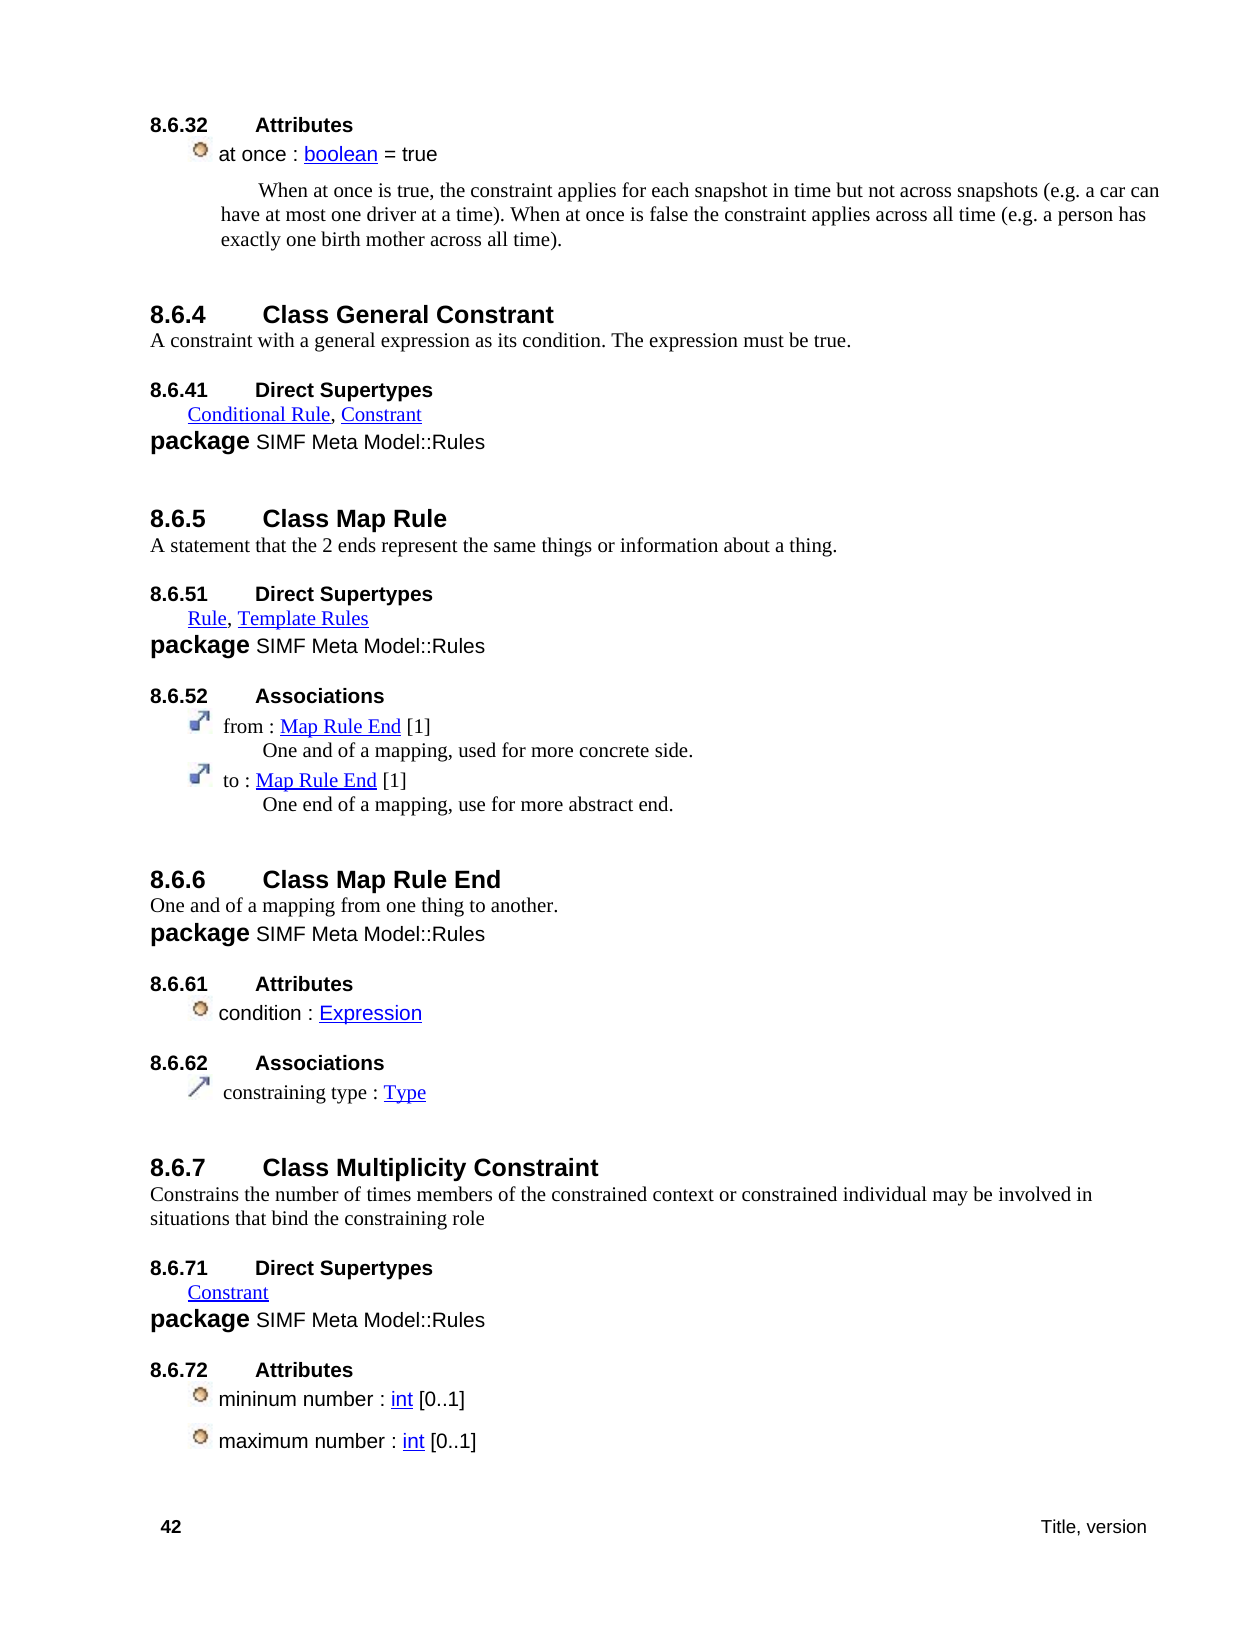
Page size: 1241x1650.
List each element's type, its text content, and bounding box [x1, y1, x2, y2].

text at once : boolean = true [187, 136, 1165, 166]
text One and of a mapping, used for more concrete side. [225, 738, 1165, 762]
text Conditional Rule, Constrant [187, 402, 1165, 426]
subtitle Class Multiplicity Constraint [150, 1153, 1165, 1182]
picture [187, 708, 213, 734]
subtitle Attributes [150, 1358, 1165, 1382]
text package SIMF Meta Model::Rules [150, 426, 1165, 455]
subtitle Direct Supertypes [150, 582, 1165, 606]
text constraining type : Type [187, 1074, 1165, 1104]
text to : Map Rule End [1] [187, 762, 1165, 792]
picture [187, 995, 213, 1021]
subtitle Class General Constrant [150, 299, 1165, 328]
text Constrant [187, 1279, 1165, 1304]
subtitle Associations [150, 684, 1165, 708]
text package SIMF Meta Model::Rules [150, 1304, 1165, 1332]
text A constraint with a general expression as its condition. The expression must be true. [150, 328, 1165, 352]
text package SIMF Meta Model::Rules [150, 917, 1165, 946]
text When at once is true, the constraint applies for each snapshot in time but not across snapshots (e.g. a car can have at most one driver at a time). When at once is false the constraint applies across all time (e.g. a person has exactly one birth mother across all time). [221, 178, 1165, 251]
picture [187, 1074, 213, 1100]
subtitle Class Map Rule End [150, 865, 1165, 893]
subtitle Associations [150, 1051, 1165, 1074]
picture [187, 136, 213, 162]
text from : Map Rule End [1] [187, 708, 1165, 738]
picture [187, 762, 213, 787]
text Rule, Template Rules [187, 606, 1165, 630]
subtitle Attributes [150, 972, 1165, 996]
text One end of a mapping, use for more abstract end. [225, 792, 1165, 816]
text condition : Expression [187, 996, 1165, 1025]
text Constrains the number of times members of the constrained context or constrained individual may be involved in situations that bind the constraining role [150, 1182, 1165, 1230]
subtitle Direct Supertypes [150, 378, 1165, 402]
text mininum number : int [0..1] [187, 1382, 1165, 1411]
picture [187, 1381, 213, 1407]
subtitle Class Map Rule [150, 504, 1165, 532]
subtitle Attributes [150, 112, 1165, 136]
picture [187, 1423, 213, 1449]
text A statement that the 2 ends represent the same things or information about a thing. [150, 532, 1165, 557]
text package SIMF Meta Model::Rules [150, 630, 1165, 659]
subtitle Direct Supertypes [150, 1256, 1165, 1279]
text maximum number : int [0..1] [187, 1424, 1165, 1453]
text One and of a mapping from one thing to another. [150, 893, 1165, 917]
